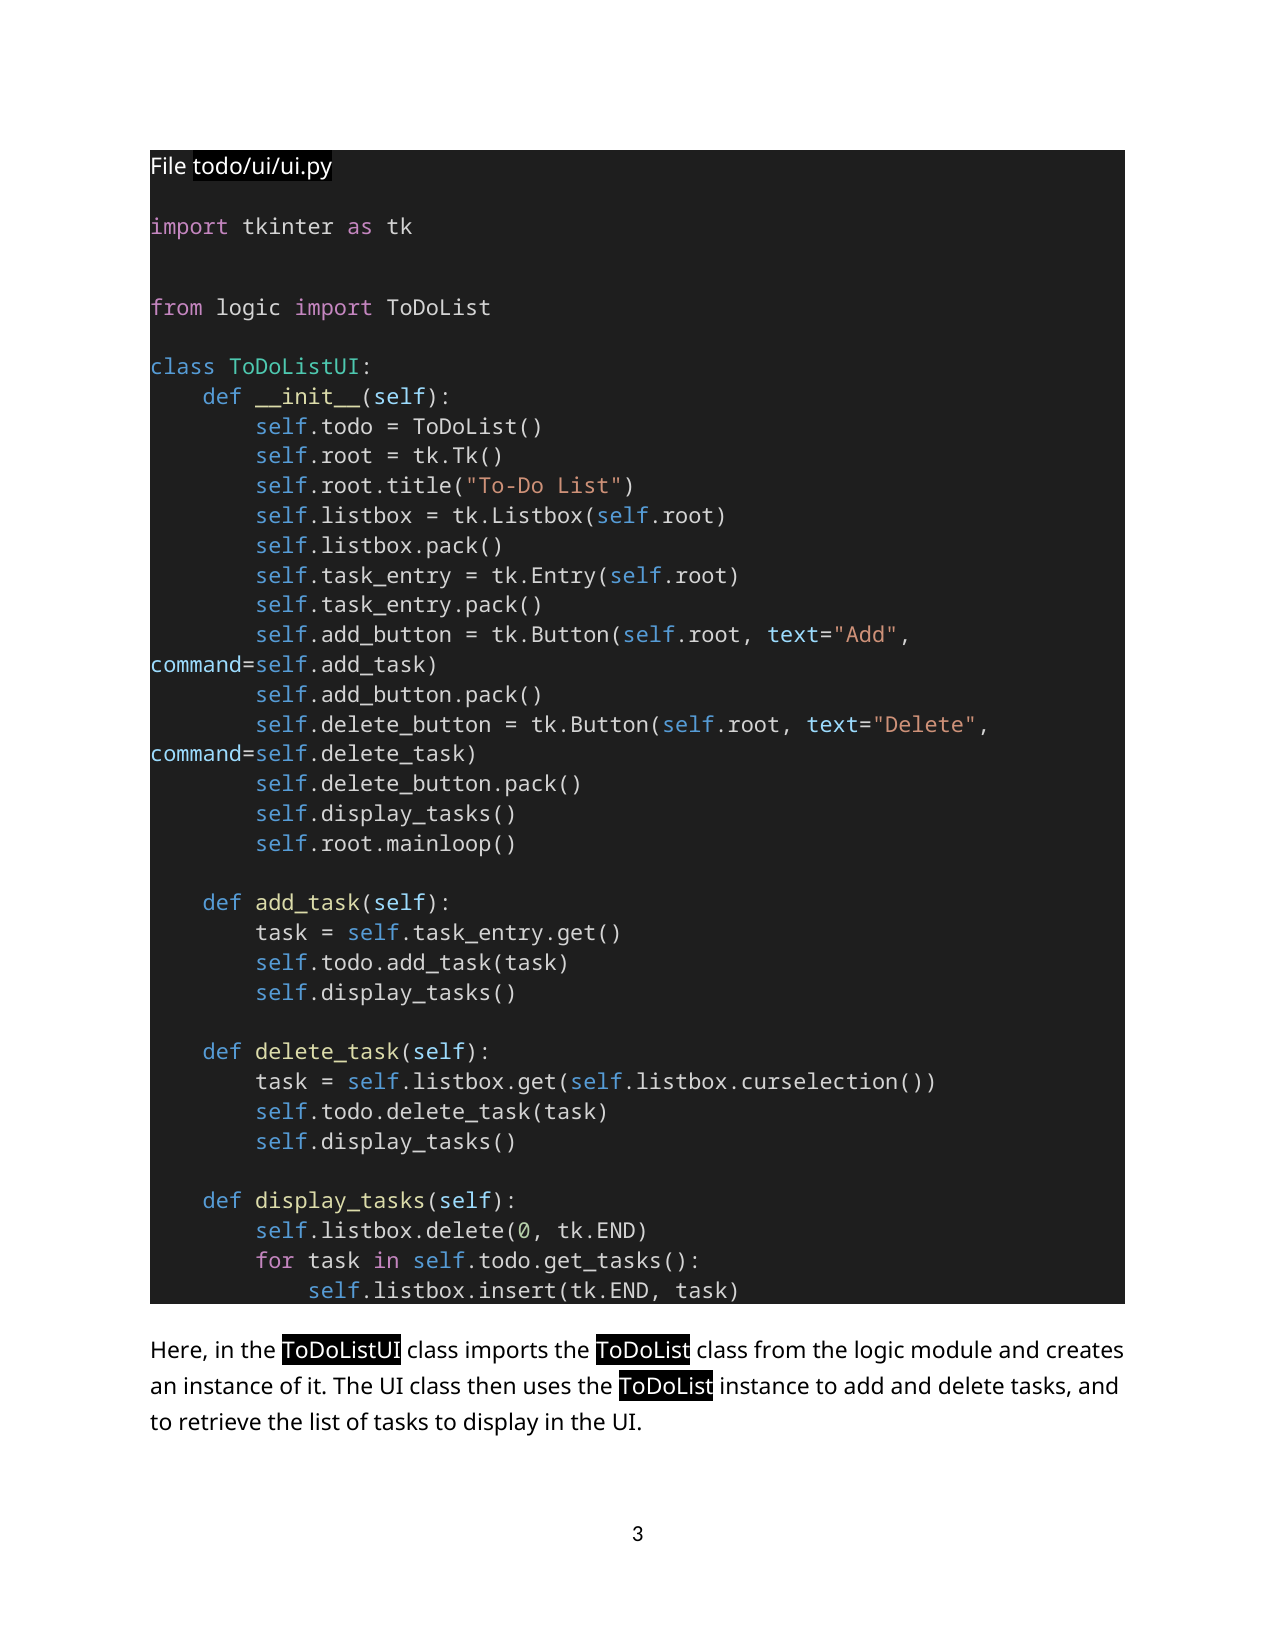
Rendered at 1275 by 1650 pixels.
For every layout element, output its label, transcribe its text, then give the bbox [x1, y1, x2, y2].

text from logic import ToDoList [150, 291, 1125, 321]
text self.root.mainloop() [150, 828, 1125, 857]
text self.add_button.pack() [150, 679, 1125, 708]
text self.display_tasks() [150, 977, 1125, 1006]
text def display_tasks(self): [150, 1185, 1125, 1215]
text self.task_entry = tk.Entry(self.root) [150, 559, 1125, 589]
text self.delete_button = tk.Button(self.root, text="Delete", command=self.delete_task) [150, 708, 1125, 768]
text def delete_task(self): [150, 1036, 1125, 1066]
text self.task_entry.pack() [150, 589, 1125, 619]
text def add_task(self): [150, 887, 1125, 917]
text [150, 1334, 1125, 1437]
text self.listbox.insert(tk.END, task) [150, 1274, 1125, 1304]
text self.add_button = tk.Button(self.root, text="Add", command=self.add_task) [150, 619, 1125, 679]
text self.todo = ToDoList() [150, 411, 1125, 440]
text self.listbox.delete(0, tk.END) [150, 1215, 1125, 1245]
text for task in self.todo.get_tasks(): [150, 1245, 1125, 1274]
text self.display_tasks() [150, 798, 1125, 828]
text self.root.title("To-Do List") [150, 470, 1125, 500]
text task = self.task_entry.get() [150, 917, 1125, 947]
text self.listbox = tk.Listbox(self.root) [150, 500, 1125, 530]
text self.todo.add_task(task) [150, 947, 1125, 977]
text self.listbox.pack() [150, 530, 1125, 559]
text def __init__(self): [150, 381, 1125, 411]
text class ToDoListUI: [150, 351, 1125, 381]
text task = self.listbox.get(self.listbox.curselection()) [150, 1066, 1125, 1096]
text self.delete_button.pack() [150, 768, 1125, 798]
text self.display_tasks() [150, 1126, 1125, 1155]
text File todo/ui/ui.py import tkinter as tk [150, 150, 1125, 241]
text self.todo.delete_task(task) [150, 1096, 1125, 1126]
text self.root = tk.Tk() [150, 440, 1125, 470]
